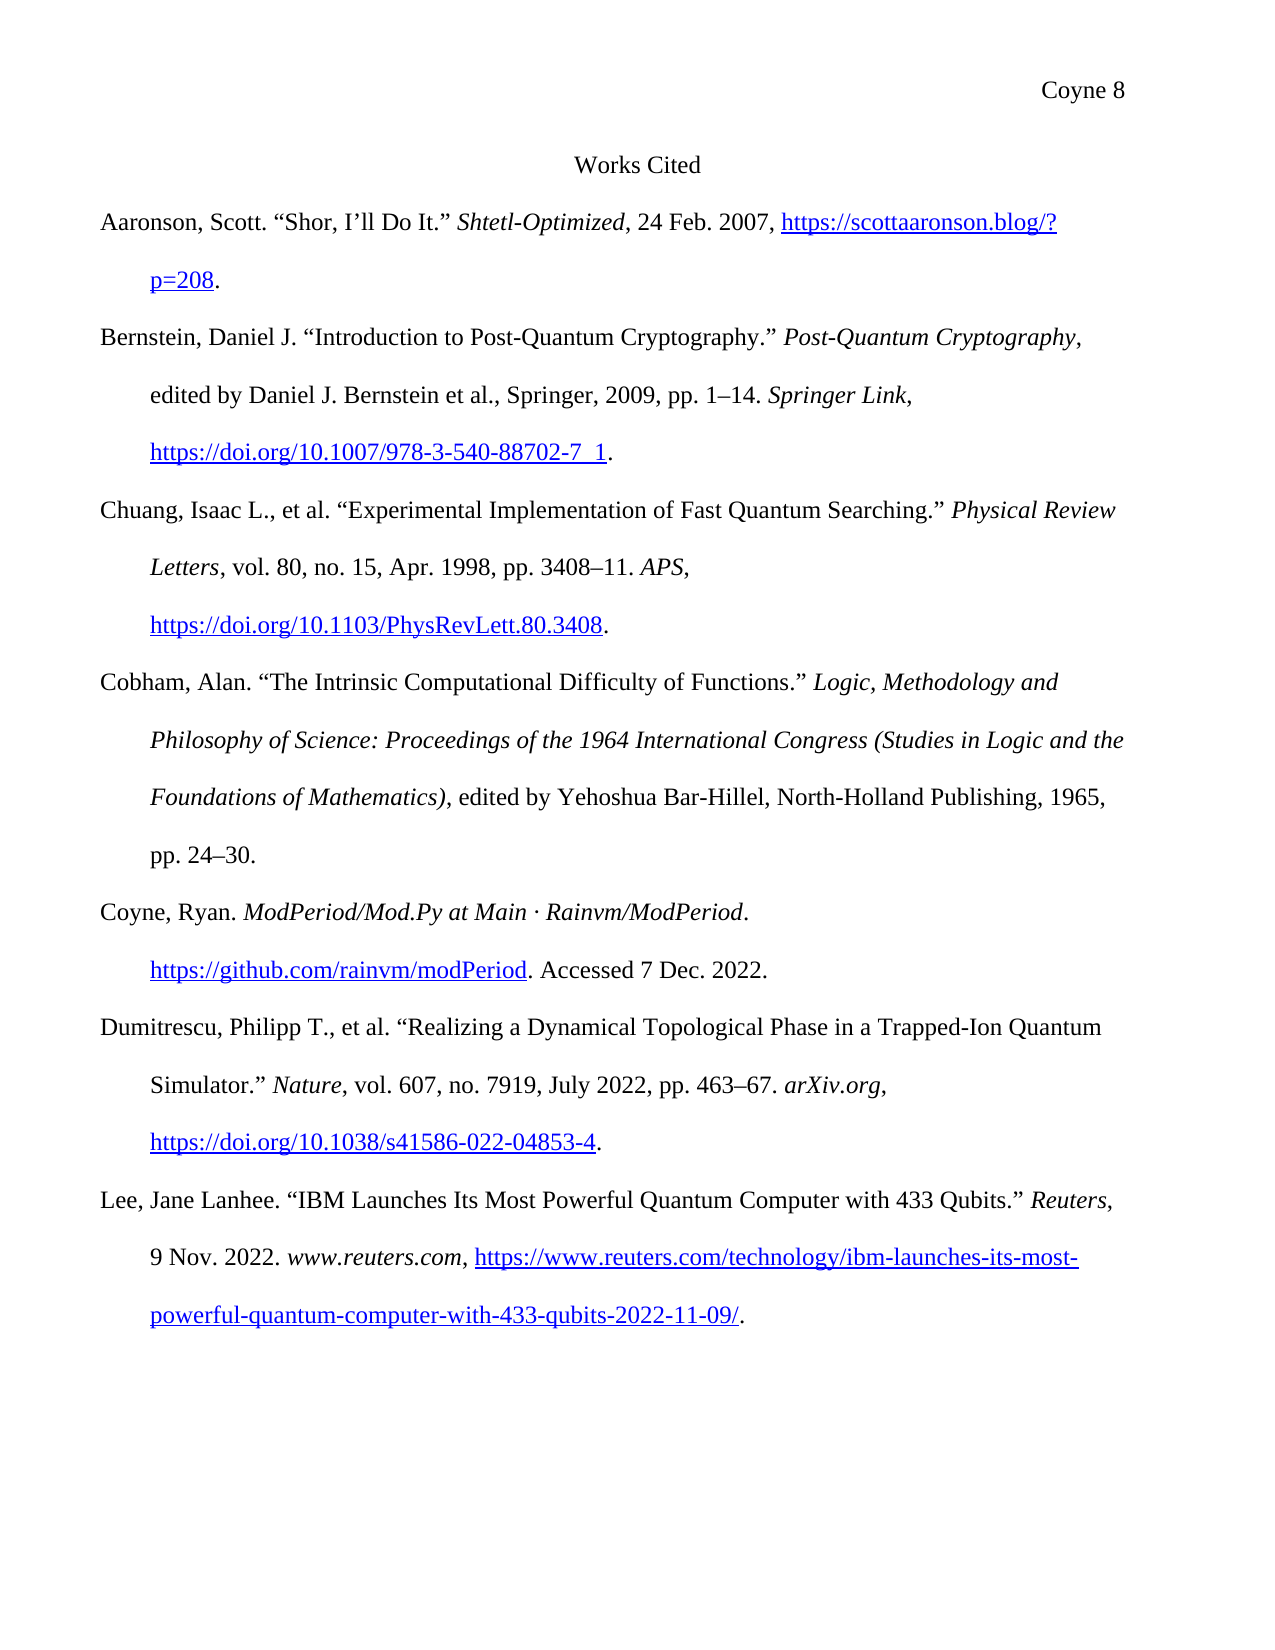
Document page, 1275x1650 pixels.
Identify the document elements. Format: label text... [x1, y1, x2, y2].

text Cobham, Alan. “The Intrinsic Computational Difficulty of Functions.” Logic, Methodology and Philosophy of Science: Proceedings of the 1964 International Congress (Studies in Logic and the Foundations of Mathematics), edited by Yehoshua Bar-Hillel, North-Holland Publishing, 1965, pp. 24–30. [100, 667, 1125, 869]
text Bernstein, Daniel J. “Introduction to Post-Quantum Cryptography.” Post-Quantum Cryptography, edited by Daniel J. Bernstein et al., Springer, 2009, pp. 1–14. Springer Link, https://doi.org/10.1007/978-3-540-88702-7_1. [100, 322, 1125, 466]
text Chuang, Isaac L., et al. “Experimental Implementation of Fast Quantum Searching.” Physical Review Letters, vol. 80, no. 15, Apr. 1998, pp. 3408–11. APS, https://doi.org/10.1103/PhysRevLett.80.3408. [100, 495, 1125, 639]
text Lee, Jane Lanhee. “IBM Launches Its Most Powerful Quantum Computer with 433 Qubits.” Reuters, 9 Nov. 2022. www.reuters.com, https://www.reuters.com/technology/ibm-launches-its-most-powerful-quantum-computer-with-433-qubits-2022-11-09/. [100, 1185, 1125, 1329]
text Aaronson, Scott. “Shor, I’ll Do It.” Shtetl-Optimized, 24 Feb. 2007, https://scottaaronson.blog/?p=208. [100, 207, 1125, 294]
text Dumitrescu, Philipp T., et al. “Realizing a Dynamical Topological Phase in a Trapped-Ion Quantum Simulator.” Nature, vol. 607, no. 7919, July 2022, pp. 463–67. arXiv.org, https://doi.org/10.1038/s41586-022-04853-4. [100, 1012, 1125, 1156]
text Coyne, Ryan. ModPeriod/Mod.Py at Main · Rainvm/ModPeriod. https://github.com/rainvm/modPeriod. Accessed 7 Dec. 2022. [100, 897, 1125, 984]
text Works Cited [150, 150, 1125, 179]
